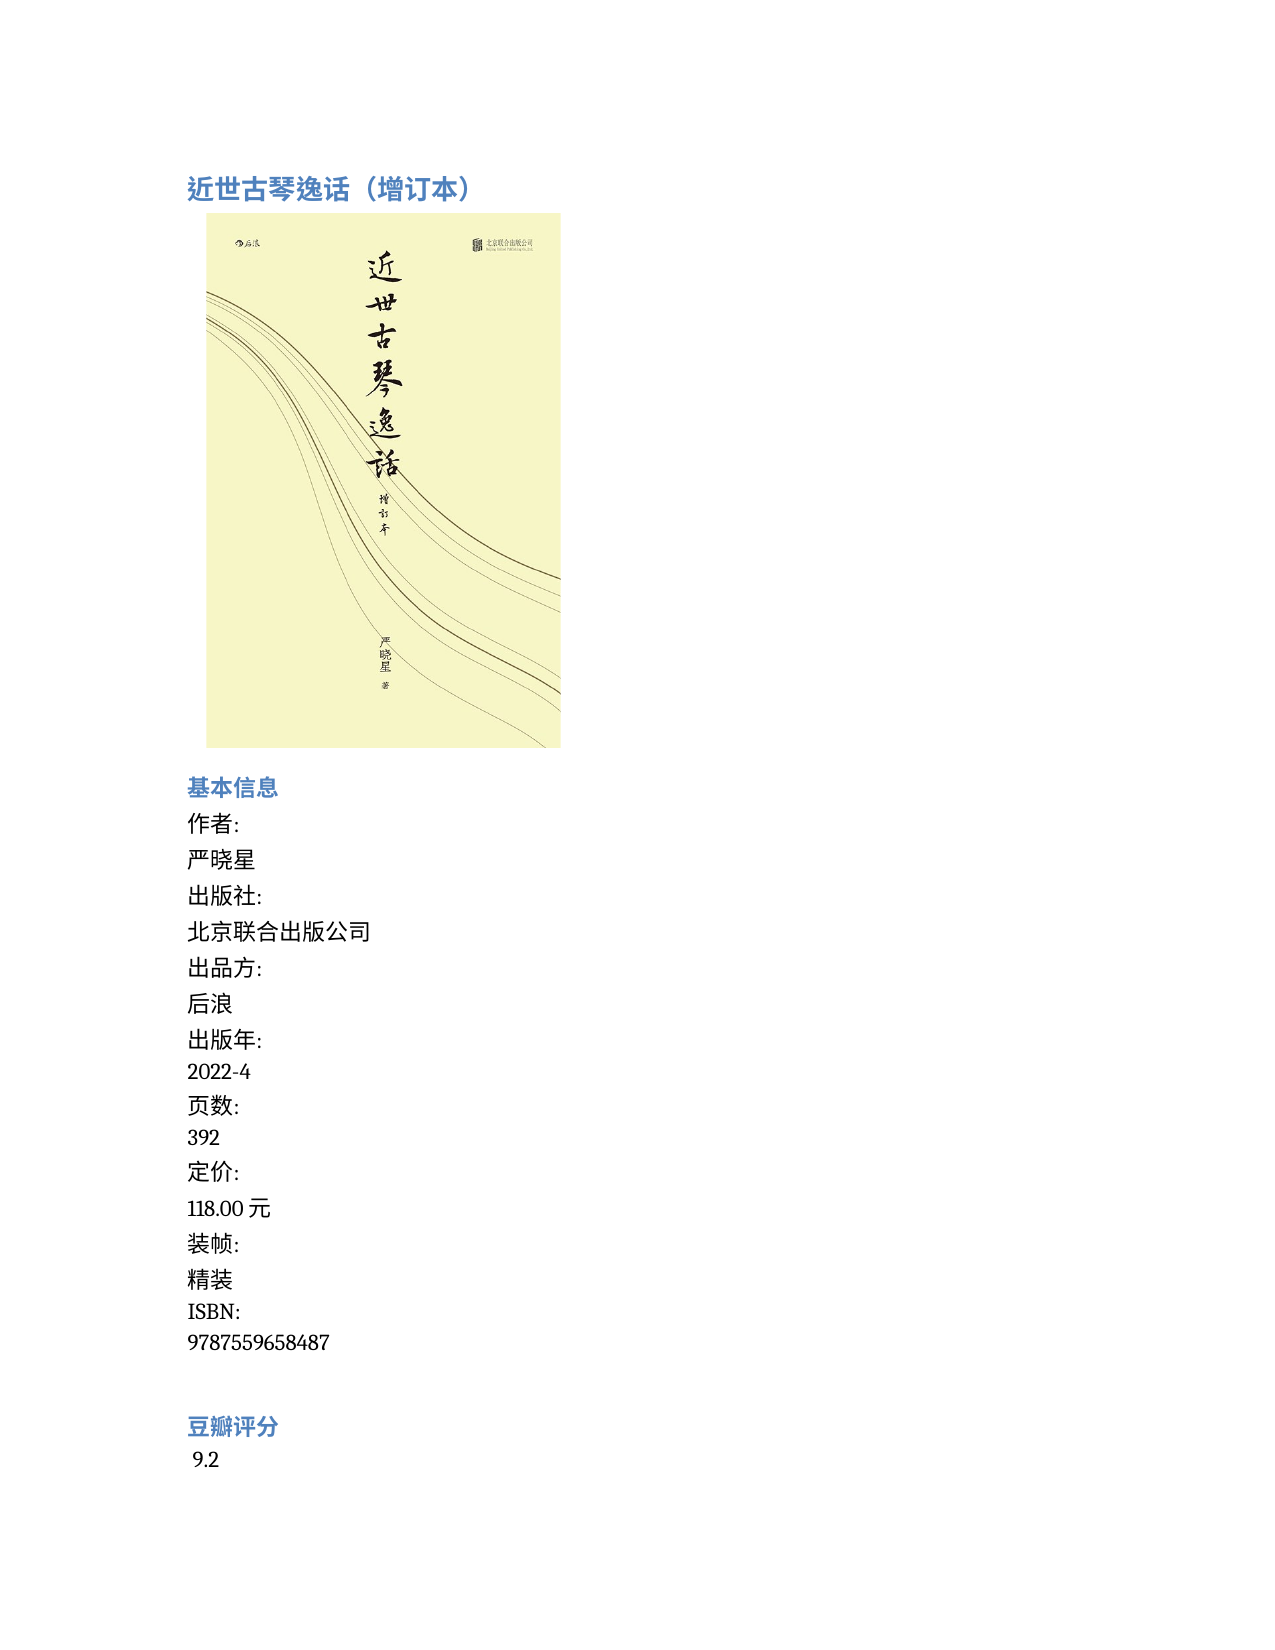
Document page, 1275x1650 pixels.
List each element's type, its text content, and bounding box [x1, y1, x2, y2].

picture [206, 213, 561, 748]
text 9.2 [187, 1447, 1087, 1473]
text 作者: 严晓星 出版社: 北京联合出版公司 出品方: 后浪 出版年: 2022-4 页数: 392 定价: 118.00元 装帧: 精装 ISBN: 9787559658487 [187, 808, 1087, 1386]
subtitle 近世古琴逸话（增订本） [187, 171, 1087, 208]
subtitle 基本信息 [187, 772, 1087, 804]
subtitle 豆瓣评分 [187, 1411, 1087, 1442]
